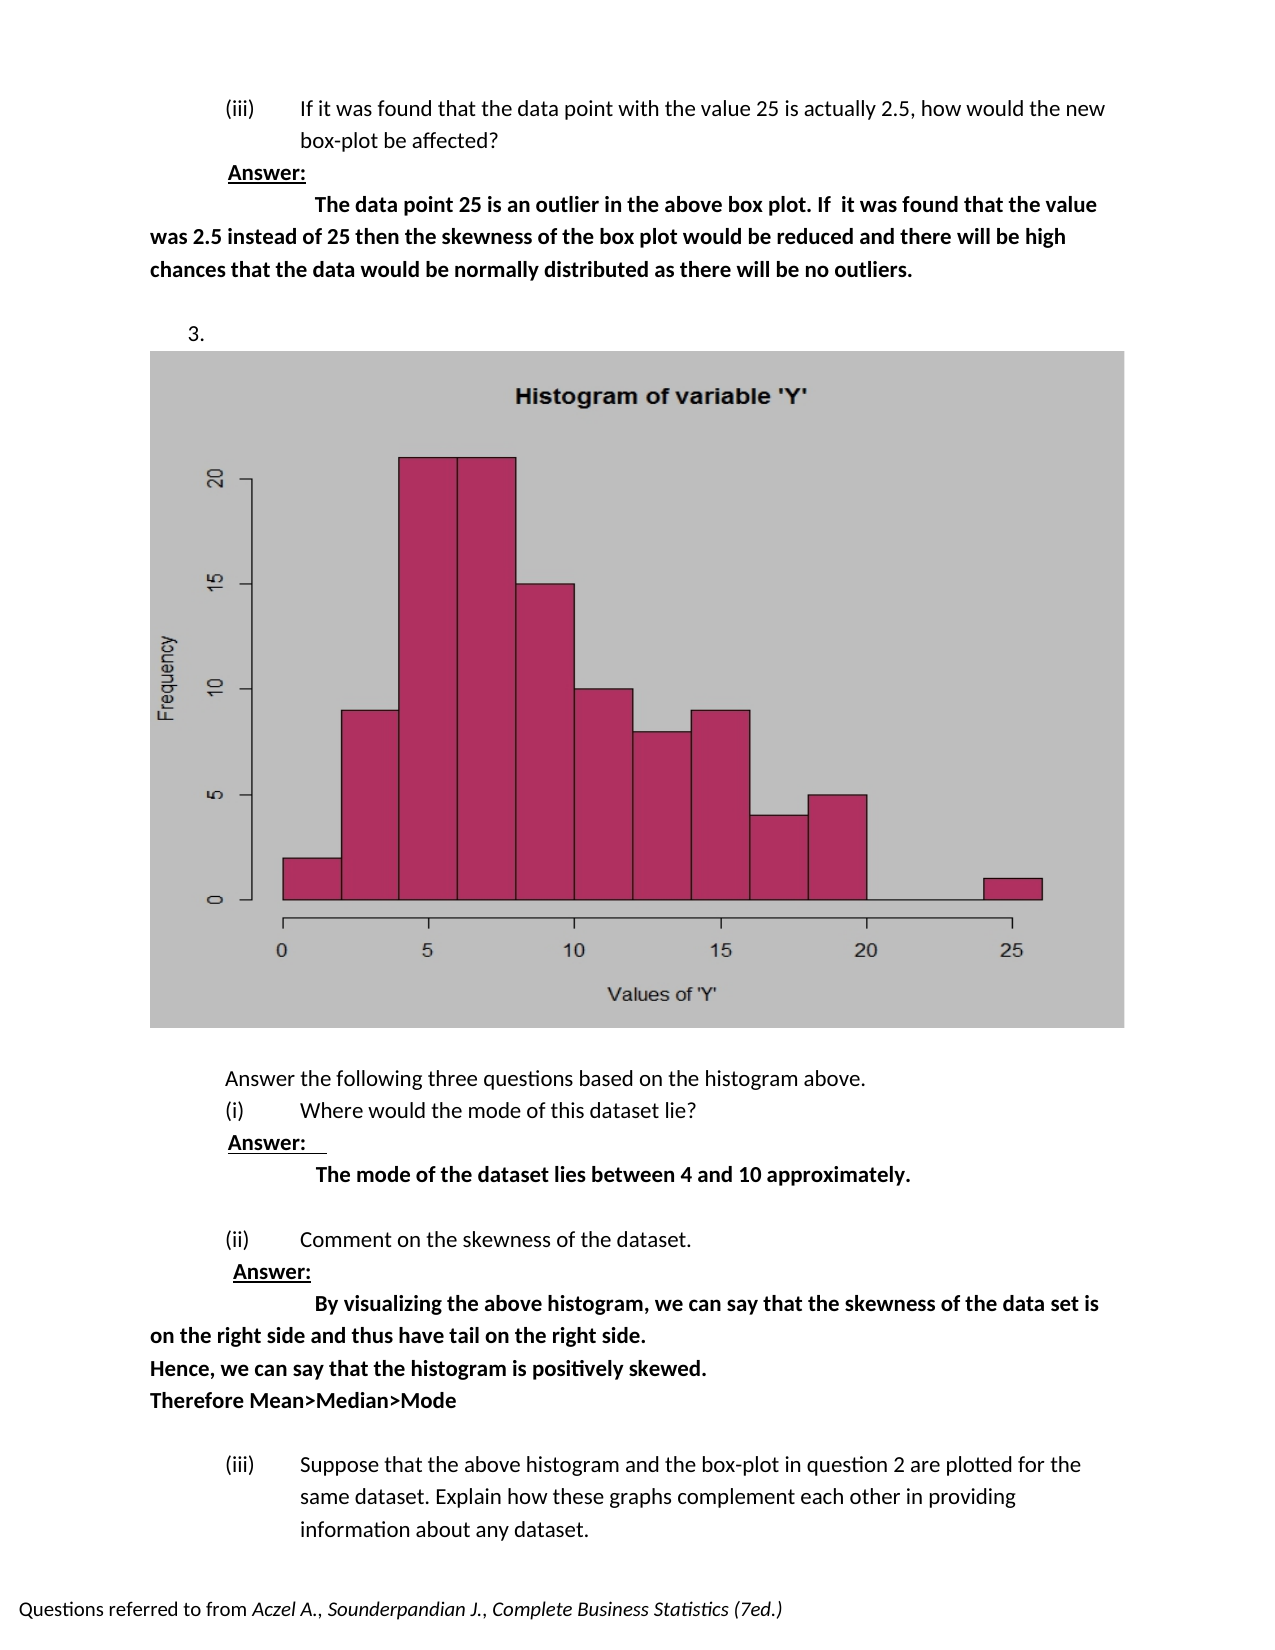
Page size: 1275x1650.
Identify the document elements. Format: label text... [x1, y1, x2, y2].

text By visualizing the above histogram, we can say that the skewness of the data set is on the right side and thus have tail on the right side. [150, 1289, 1125, 1349]
text Answer: [150, 1128, 1125, 1156]
list Comment on the skewness of the dataset. [225, 1225, 1125, 1253]
list If it was found that the data point with the value 25 is actually 2.5, how would the new box-plot be affected? [225, 94, 1125, 154]
text Therefore Mean>Median>Mode [150, 1386, 1125, 1414]
list Where would the mode of this dataset lie? [225, 1096, 1125, 1124]
text The mode of the dataset lies between 4 and 10 approximately. [150, 1161, 1125, 1189]
text Answer: [150, 158, 1125, 186]
text Hence, we can say that the histogram is positively skewed. [150, 1354, 1125, 1382]
list Answer the following three questions based on the histogram above. [225, 1064, 1125, 1092]
text The data point 25 is an outlier in the above box plot. If it was found that the value was 2.5 instead of 25 then the skewness of the box plot would be reduced and there will be high chances that the data would be normally distributed as there will be no outliers. [150, 190, 1125, 283]
list Suppose that the above histogram and the box-plot in question 2 are plotted for the same dataset. Explain how these graphs complement each other in providing information about any dataset. [225, 1450, 1125, 1543]
picture [150, 351, 1125, 1028]
text Answer: [150, 1257, 1125, 1285]
